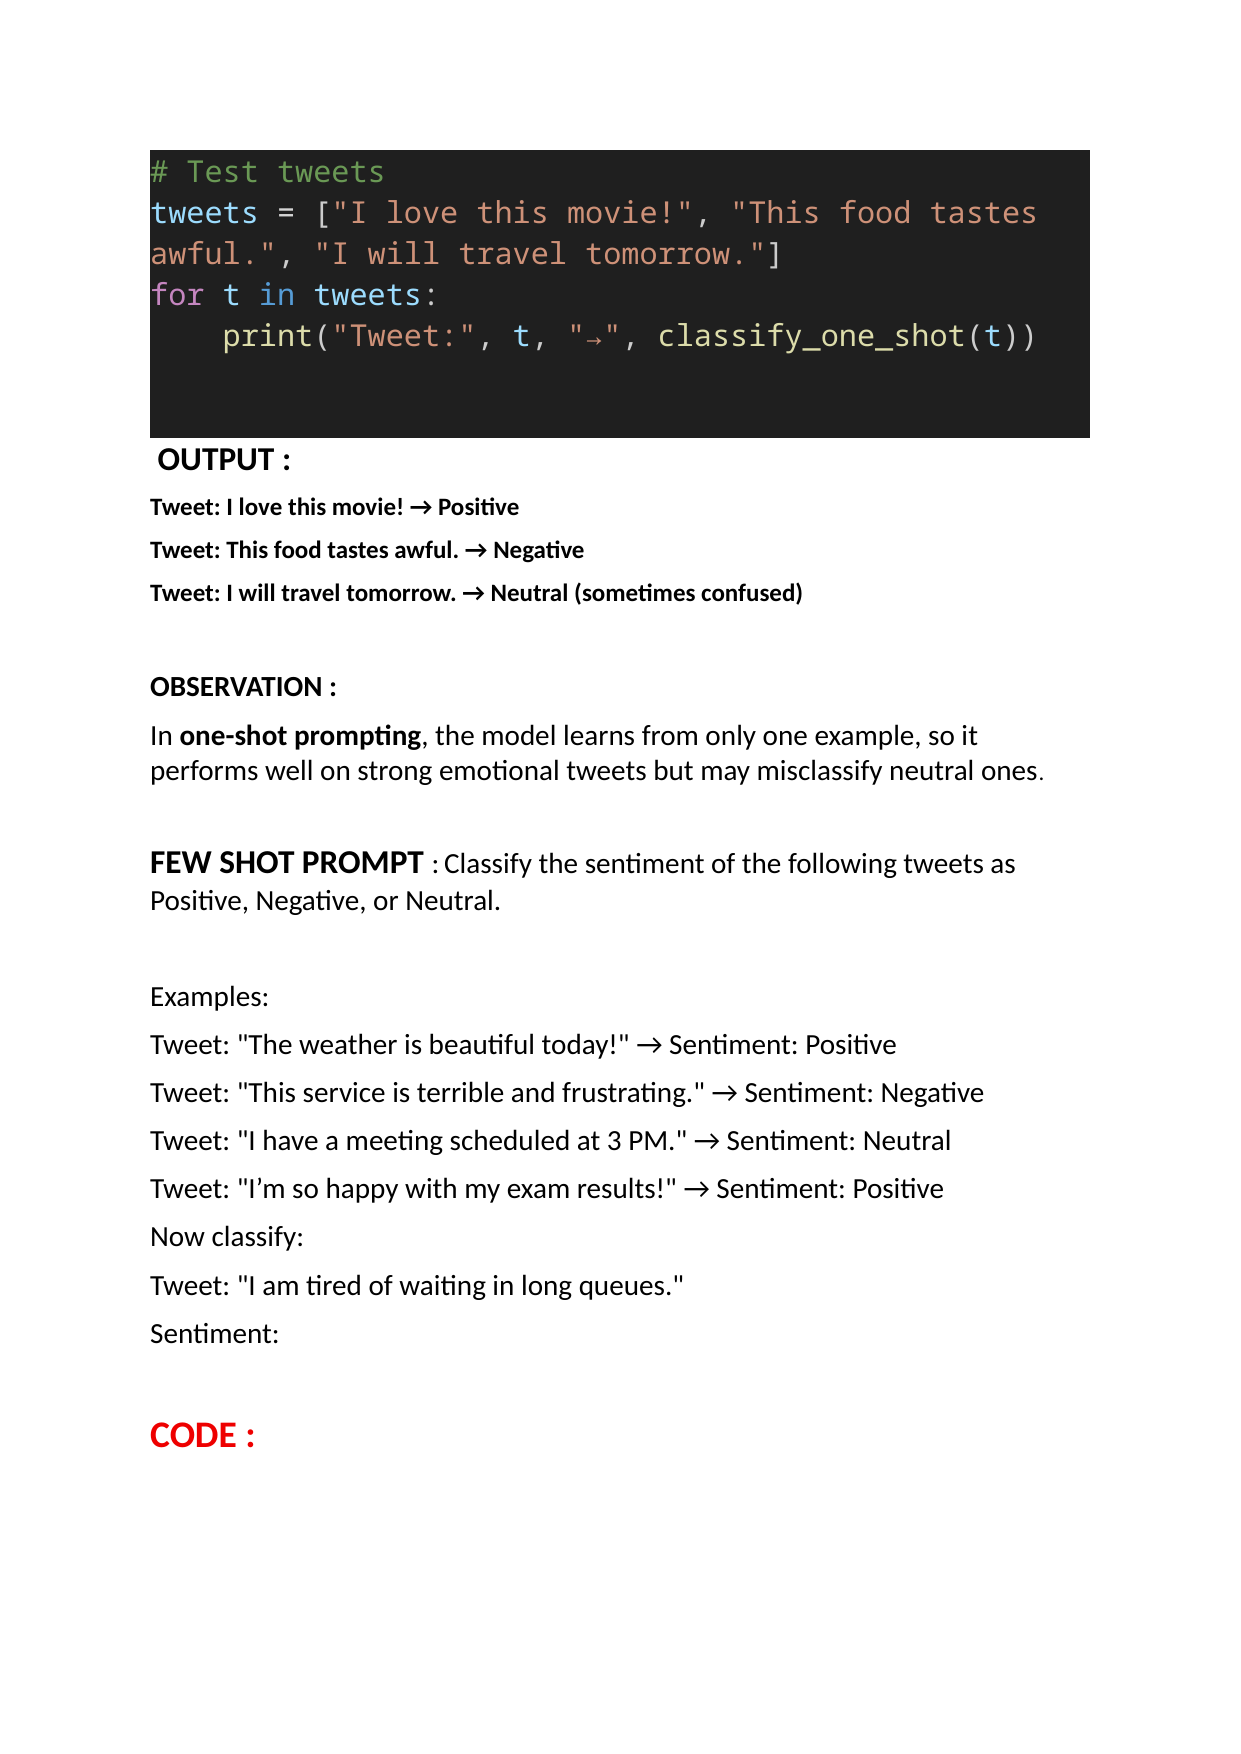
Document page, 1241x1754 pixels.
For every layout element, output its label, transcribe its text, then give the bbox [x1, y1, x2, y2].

text Tweet: "The weather is beautiful today!" → Sentiment: Positive [150, 1026, 1090, 1062]
text Tweet: I will travel tomorrow. → Neutral (sometimes confused) [150, 577, 1090, 608]
text Sentiment: [150, 1315, 1090, 1350]
text print("Tweet:", t, "→", classify_one_shot(t)) [150, 314, 1090, 356]
text OUTPUT : [150, 438, 1090, 479]
text Tweet: I love this movie! → Positive [150, 491, 1090, 522]
text Tweet: This food tastes awful. → Negative [150, 534, 1090, 565]
text Tweet: "This service is terrible and frustrating." → Sentiment: Negative [150, 1074, 1090, 1110]
text for t in tweets: [150, 273, 1090, 314]
text FEW SHOT PROMPT : Classify the sentiment of the following tweets as Positive, Negative, or Neutral. [150, 841, 1090, 917]
text CODE : [150, 1411, 1090, 1457]
text # Test tweets [150, 150, 1090, 191]
text Tweet: "I’m so happy with my exam results!" → Sentiment: Positive [150, 1170, 1090, 1206]
text Tweet: "I am tired of waiting in long queues." [150, 1267, 1090, 1302]
text Tweet: "I have a meeting scheduled at 3 PM." → Sentiment: Neutral [150, 1122, 1090, 1158]
text Now classify: [150, 1218, 1090, 1254]
text In one-shot prompting, the model learns from only one example, so it performs well on strong emotional tweets but may misclassify neutral ones. [150, 717, 1090, 788]
text OBSERVATION : [150, 668, 1090, 704]
text Examples: [150, 978, 1090, 1013]
text tweets = ["I love this movie!", "This food tastes awful.", "I will travel tomorrow."] [150, 191, 1090, 273]
